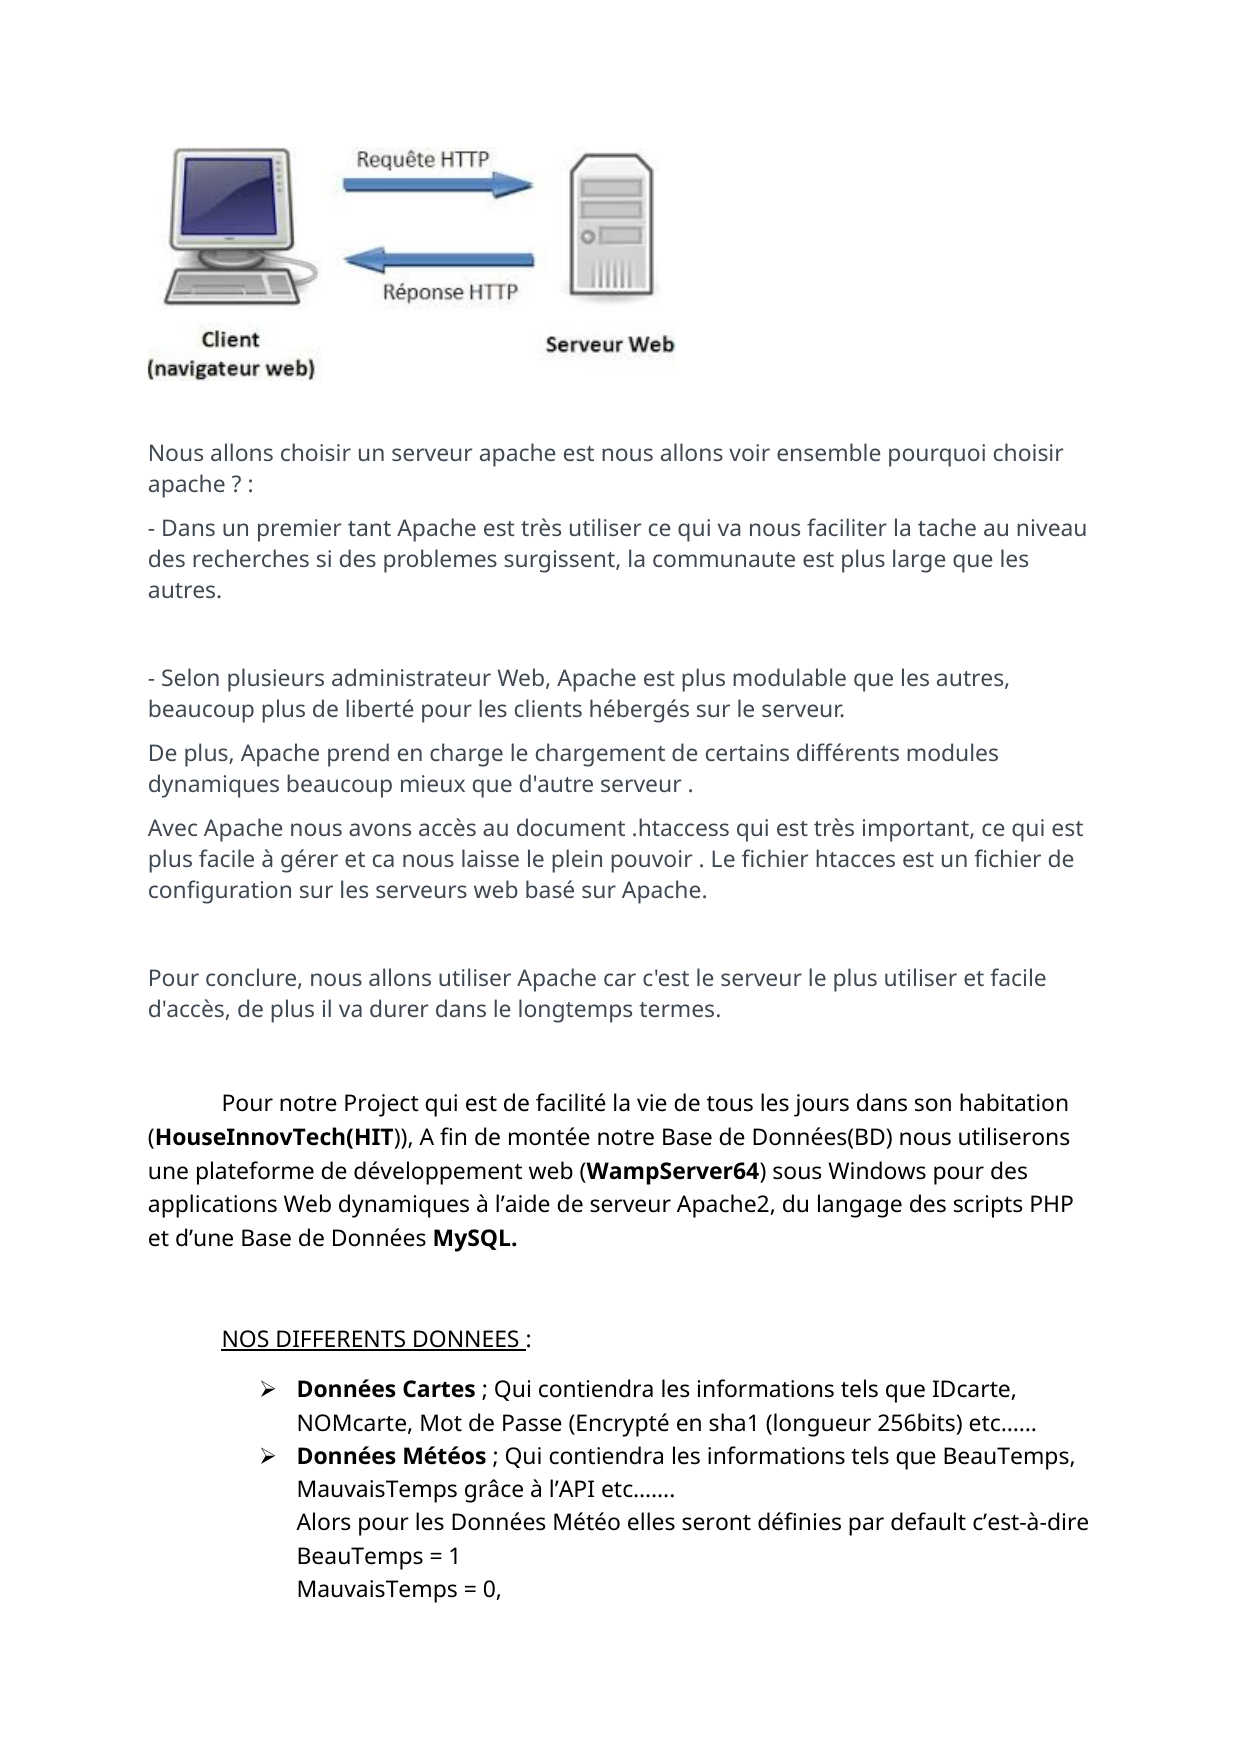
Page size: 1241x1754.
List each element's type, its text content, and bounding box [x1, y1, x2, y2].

list Données Cartes ; Qui contiendra les informations tels que IDcarte, NOMcarte, Mot de Passe (Encrypté en sha1 (longueur 256bits) etc…… [259, 1373, 1093, 1438]
list MauvaisTemps = 0, [296, 1573, 1093, 1604]
text Pour notre Project qui est de facilité la vie de tous les jours dans son habitation (HouseInnovTech(HIT)), A fin de montée notre Base de Données(BD) nous utiliserons une plateforme de développement web (WampServer64) sous Windows pour des applications Web dynamiques à l’aide de serveur Apache2, du langage des scripts PHP et d’une Base de Données MySQL. [148, 1087, 1093, 1253]
text Avec Apache nous avons accès au document .htaccess qui est très important, ce qui est plus facile à gérer et ca nous laisse le plein pouvoir . Le fichier htacces est un fichier de configuration sur les serveurs web basé sur Apache. [148, 812, 1093, 905]
text - Dans un premier tant Apache est très utiliser ce qui va nous faciliter la tache au niveau des recherches si des problemes surgissent, la communaute est plus large que les autres. [148, 512, 1093, 605]
list Données Météos ; Qui contiendra les informations tels que BeauTemps, MauvaisTemps grâce à l’API etc……. [259, 1439, 1093, 1504]
text Nous allons choisir un serveur apache est nous allons voir ensemble pourquoi choisir apache ? : [148, 437, 1093, 499]
list Alors pour les Données Météo elles seront définies par default c’est-à-dire BeauTemps = 1 [296, 1506, 1093, 1571]
picture [147, 147, 676, 381]
text De plus, Apache prend en charge le chargement de certains différents modules dynamiques beaucoup mieux que d'autre serveur . [148, 737, 1093, 799]
text NOS DIFFERENTS DONNEES : [148, 1323, 1093, 1354]
text Pour conclure, nous allons utiliser Apache car c'est le serveur le plus utiliser et facile d'accès, de plus il va durer dans le longtemps termes. [148, 962, 1093, 1024]
text - Selon plusieurs administrateur Web, Apache est plus modulable que les autres, beaucoup plus de liberté pour les clients hébergés sur le serveur. [148, 662, 1093, 724]
